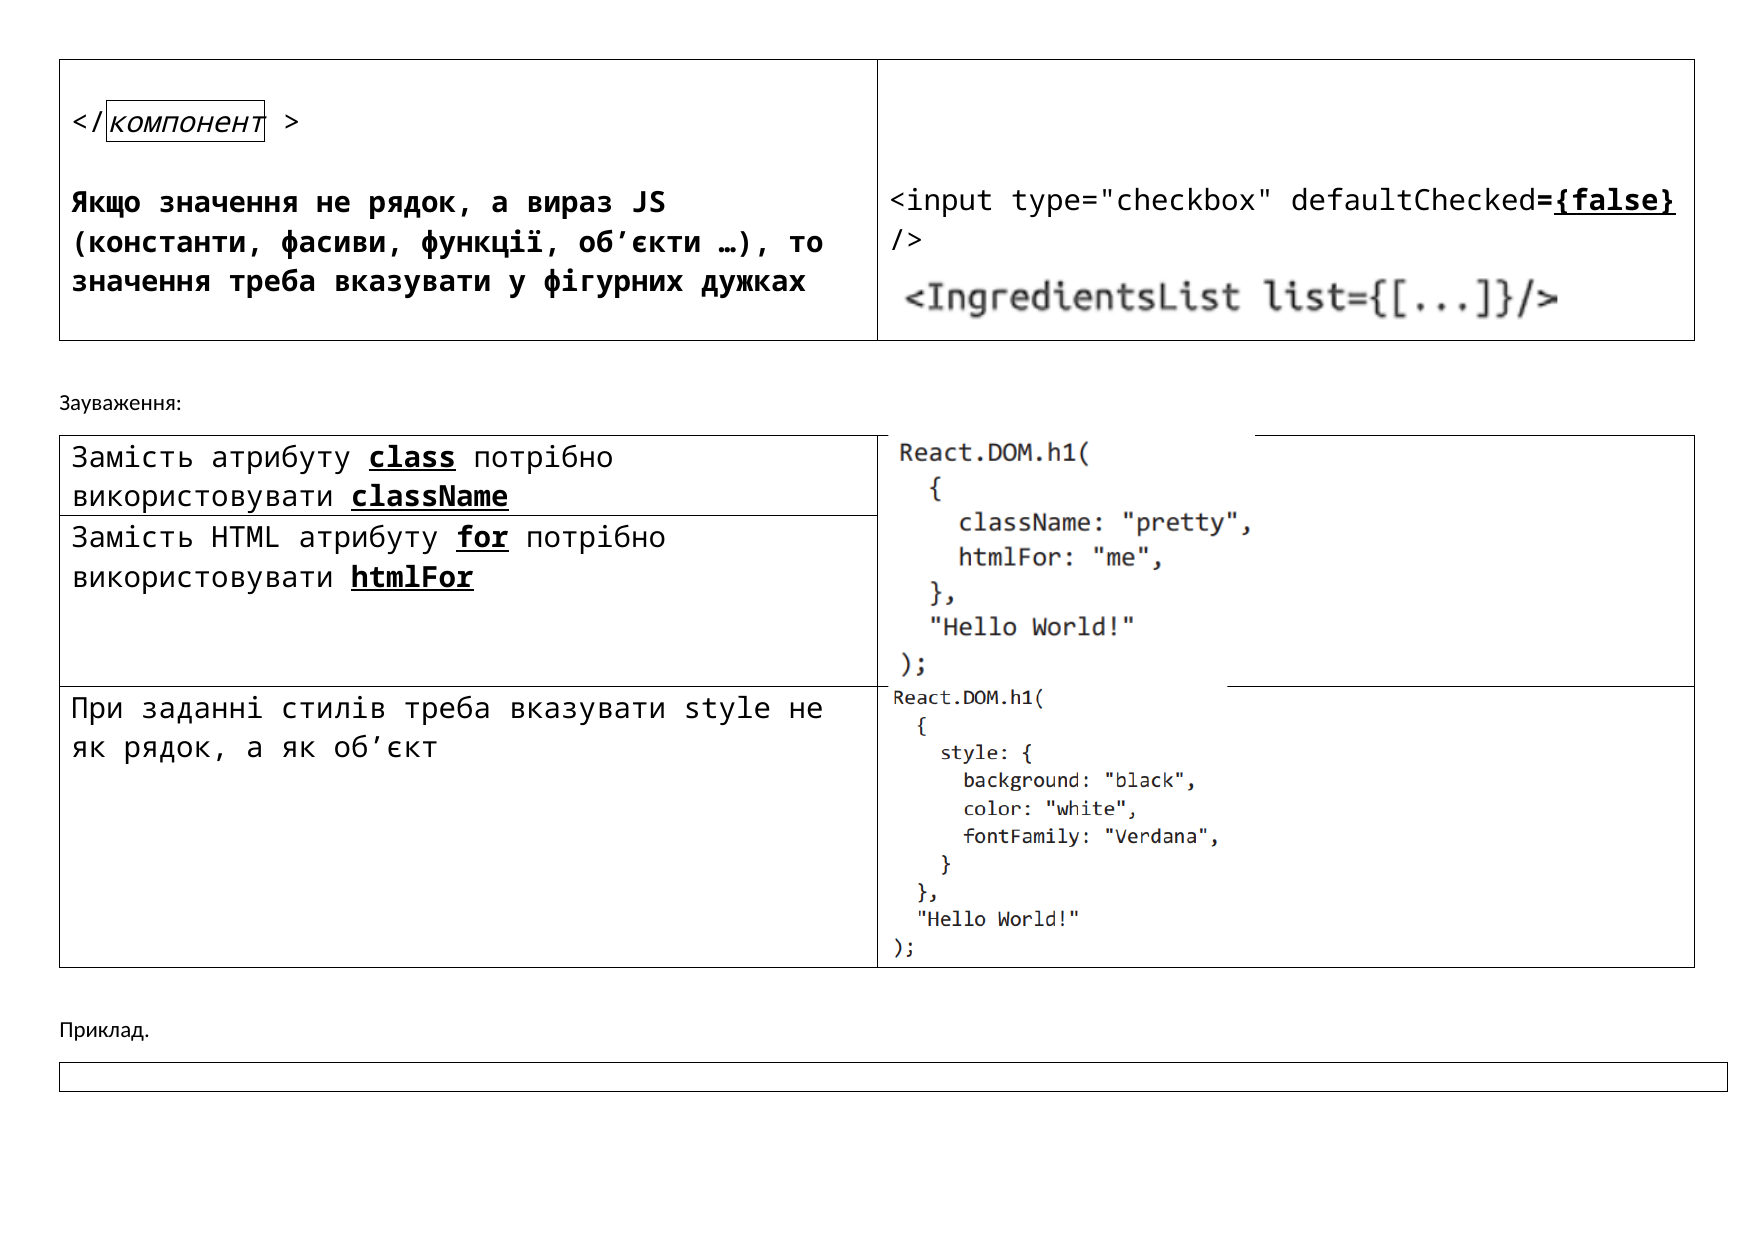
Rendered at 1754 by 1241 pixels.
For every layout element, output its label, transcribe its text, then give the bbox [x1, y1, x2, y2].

text Зауваження: [59, 388, 1695, 416]
table_header [1255, 436, 1694, 686]
table_cell [1228, 687, 1694, 967]
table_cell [60, 60, 877, 340]
picture [888, 435, 1255, 967]
table_cell Замість HTML атрибуту for потрібно використовувати htmlFor [60, 516, 877, 686]
text Приклад. [59, 1015, 1695, 1043]
picture [888, 258, 1592, 339]
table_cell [878, 60, 1694, 340]
table_header [878, 436, 888, 686]
table_header [60, 1063, 1727, 1091]
table_cell При заданні стилів треба вказувати style не як рядок, а як об’єкт [60, 687, 877, 967]
table_cell [878, 687, 888, 967]
table_header Замість атрибуту class потрібно використовувати className [60, 436, 877, 515]
